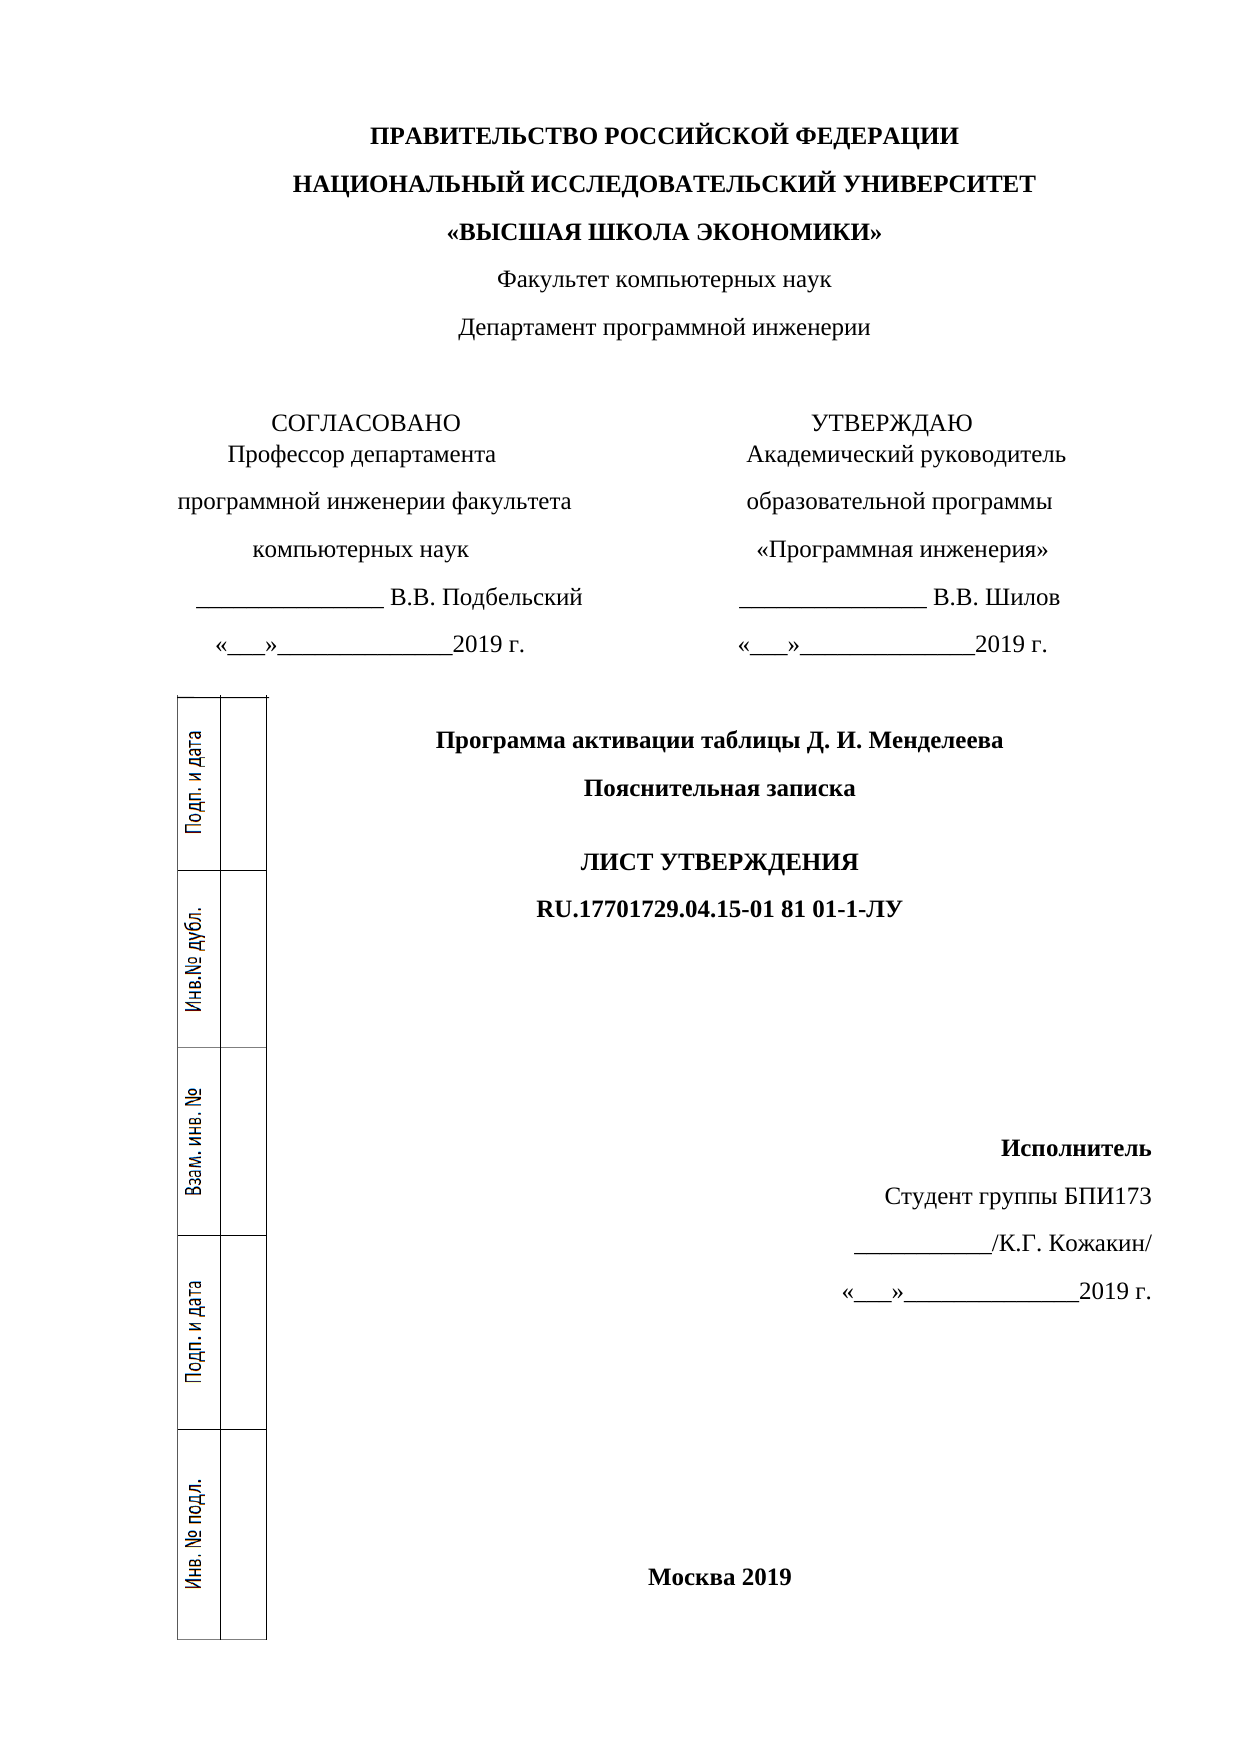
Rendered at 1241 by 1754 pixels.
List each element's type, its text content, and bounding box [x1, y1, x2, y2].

text НАЦИОНАЛЬНЫЙ ИССЛЕДОВАТЕЛЬСКИЙ УНИВЕРСИТЕТ [177, 169, 1152, 198]
text Исполнитель [269, 1133, 1152, 1162]
text ___________/К.Г. Кожакин/ [269, 1228, 1152, 1257]
text RU.17701729.04.15-01 81 01-1-ЛУ [269, 894, 1152, 923]
text компьютерных наук «Программная инженерия» [177, 534, 1152, 563]
text Факультет компьютерных наук [177, 264, 1152, 293]
text Пояснительная записка [269, 773, 1152, 801]
picture [177, 699, 269, 1640]
text СОГЛАСОВАНО УТВЕРЖДАЮ Профессор департамента Академический руководитель [177, 408, 1152, 467]
text «___»______________2019 г. [269, 1276, 1152, 1305]
text Москва 2019 [269, 1562, 1152, 1591]
text ЛИСТ УТВЕРЖДЕНИЯ [269, 847, 1152, 876]
text Департамент программной инженерии [177, 312, 1152, 341]
text _______________ В.В. Подбельский _______________ В.В. Шилов [177, 582, 1152, 611]
text Студент группы БПИ173 [269, 1181, 1152, 1209]
text программной инженерии факультета образовательной программы [177, 486, 1152, 515]
text ПРАВИТЕЛЬСТВО РОССИЙСКОЙ ФЕДЕРАЦИИ [177, 121, 1152, 150]
text Программа активации таблицы Д. И. Менделеева [269, 725, 1152, 754]
text «___»______________2019 г. «___»______________2019 г. [177, 629, 1152, 658]
text «ВЫСШАЯ ШКОЛА ЭКОНОМИКИ» [177, 217, 1152, 246]
